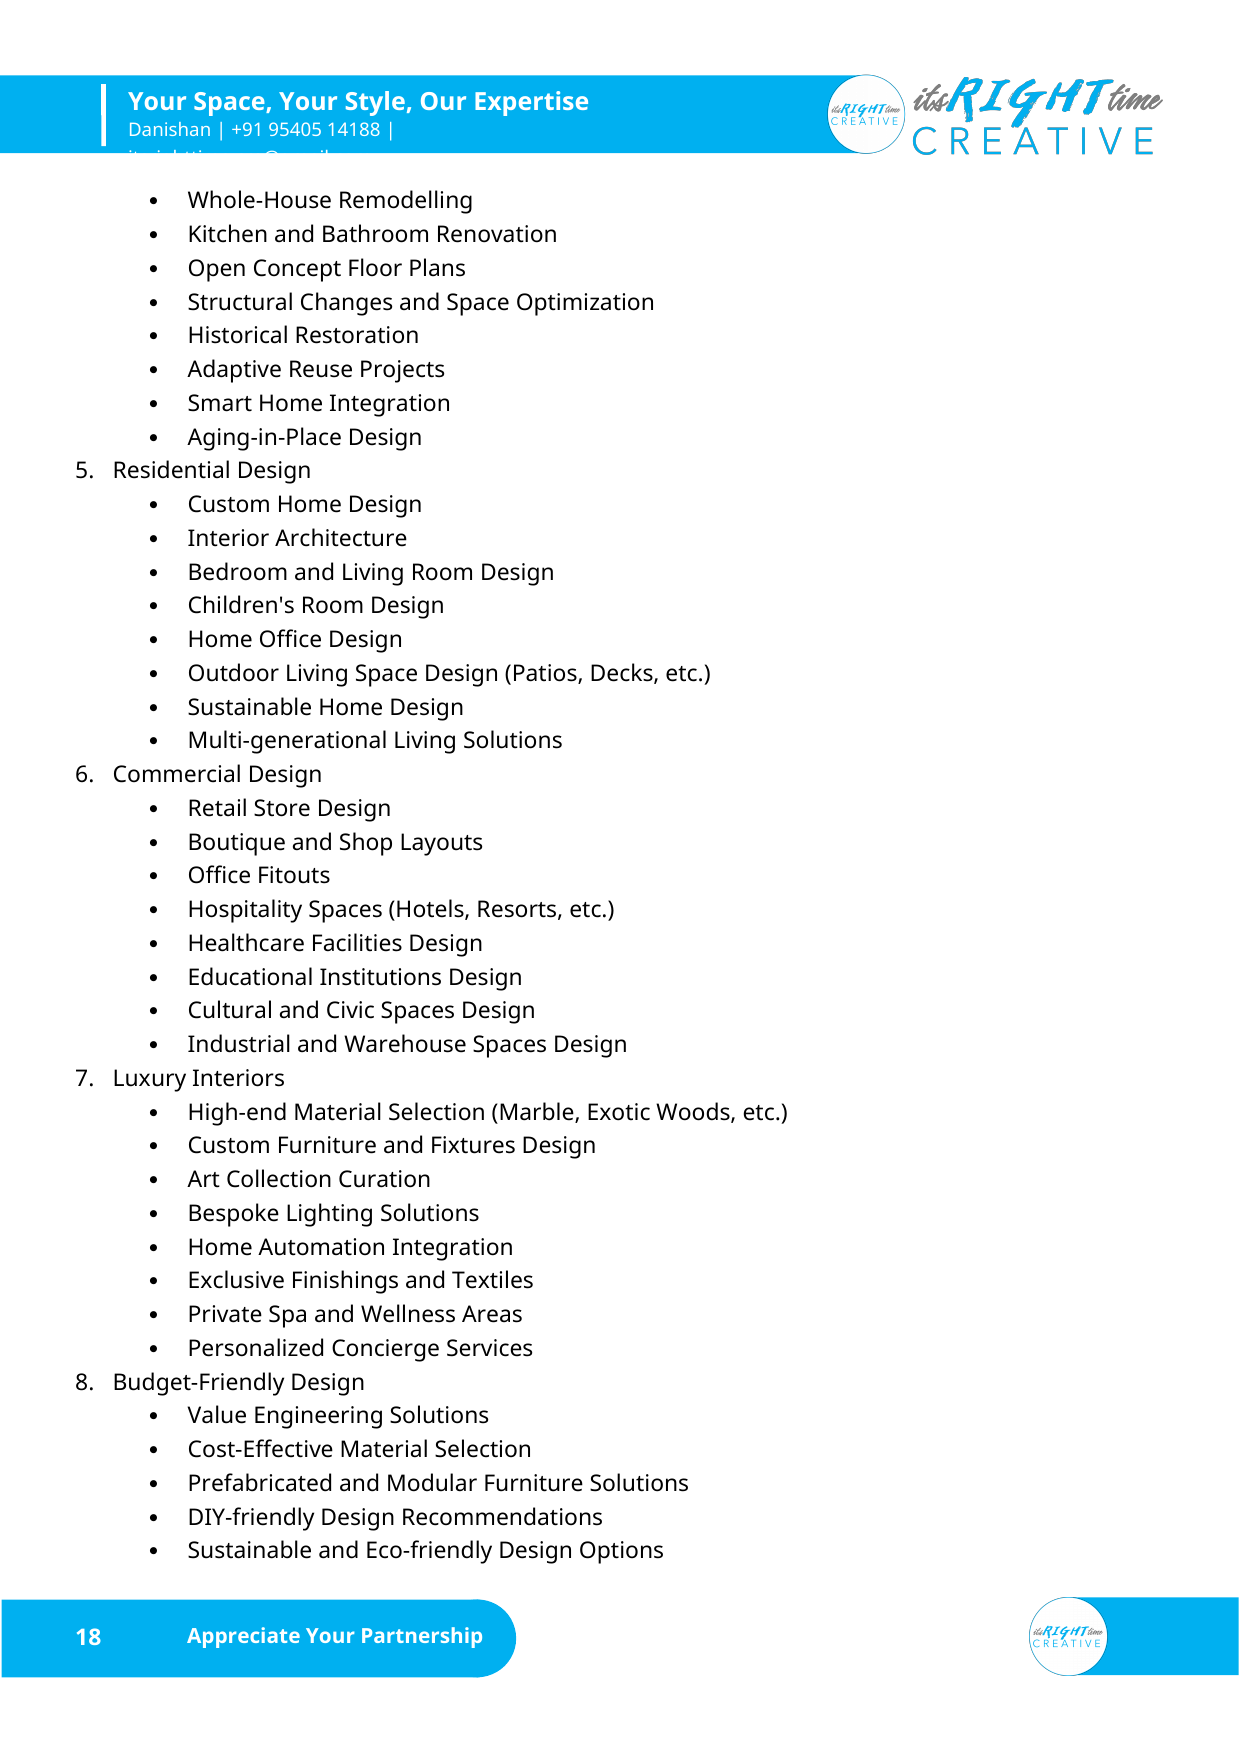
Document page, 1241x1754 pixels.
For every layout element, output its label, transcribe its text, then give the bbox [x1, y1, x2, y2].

list Commercial Design [75, 758, 1165, 789]
list Interior Architecture [150, 522, 1165, 553]
list Budget-Friendly Design [75, 1366, 1165, 1397]
list Custom Furniture and Fixtures Design [150, 1129, 1165, 1161]
list High-end Material Selection (Marble, Exotic Woods, etc.) [150, 1096, 1165, 1127]
list Residential Design [75, 454, 1165, 486]
list Exclusive Finishings and Textiles [150, 1264, 1165, 1296]
list Open Concept Floor Plans [150, 252, 1165, 283]
list Educational Institutions Design [150, 961, 1165, 992]
list Home Automation Integration [150, 1231, 1165, 1262]
list Private Spa and Wellness Areas [150, 1298, 1165, 1329]
list Smart Home Integration [150, 387, 1165, 418]
list DIY-friendly Design Recommendations [150, 1501, 1165, 1532]
list Kitchen and Bathroom Renovation [150, 218, 1165, 249]
list Art Collection Curation [150, 1163, 1165, 1194]
list Multi-generational Living Solutions [150, 724, 1165, 756]
list Structural Changes and Space Optimization [150, 286, 1165, 317]
picture [826, 73, 1166, 157]
list Cost-Effective Material Selection [150, 1433, 1165, 1464]
list Outdoor Living Space Design (Patios, Decks, etc.) [150, 657, 1165, 688]
list Sustainable Home Design [150, 691, 1165, 722]
list Aging-in-Place Design [150, 421, 1165, 452]
list Hospitality Spaces (Hotels, Resorts, etc.) [150, 893, 1165, 924]
list Historical Restoration [150, 319, 1165, 351]
list Home Office Design [150, 623, 1165, 654]
list Custom Home Design [150, 488, 1165, 519]
list Bespoke Lighting Solutions [150, 1197, 1165, 1228]
list Value Engineering Solutions [150, 1399, 1165, 1431]
list Office Fitouts [150, 859, 1165, 891]
list Personalized Concierge Services [150, 1332, 1165, 1363]
list Retail Store Design [150, 792, 1165, 823]
list Industrial and Warehouse Spaces Design [150, 1028, 1165, 1059]
list Sustainable and Eco-friendly Design Options [150, 1534, 1165, 1566]
list Whole-House Remodelling [150, 184, 1165, 216]
list Prefabricated and Modular Furniture Solutions [150, 1467, 1165, 1498]
list Bedroom and Living Room Design [150, 556, 1165, 587]
list Luxury Interiors [75, 1062, 1165, 1093]
list Adaptive Reuse Projects [150, 353, 1165, 384]
list Cultural and Civic Spaces Design [150, 994, 1165, 1026]
picture [1025, 1597, 1106, 1676]
list Healthcare Facilities Design [150, 927, 1165, 958]
list Children's Room Design [150, 589, 1165, 621]
list Boutique and Shop Layouts [150, 826, 1165, 857]
